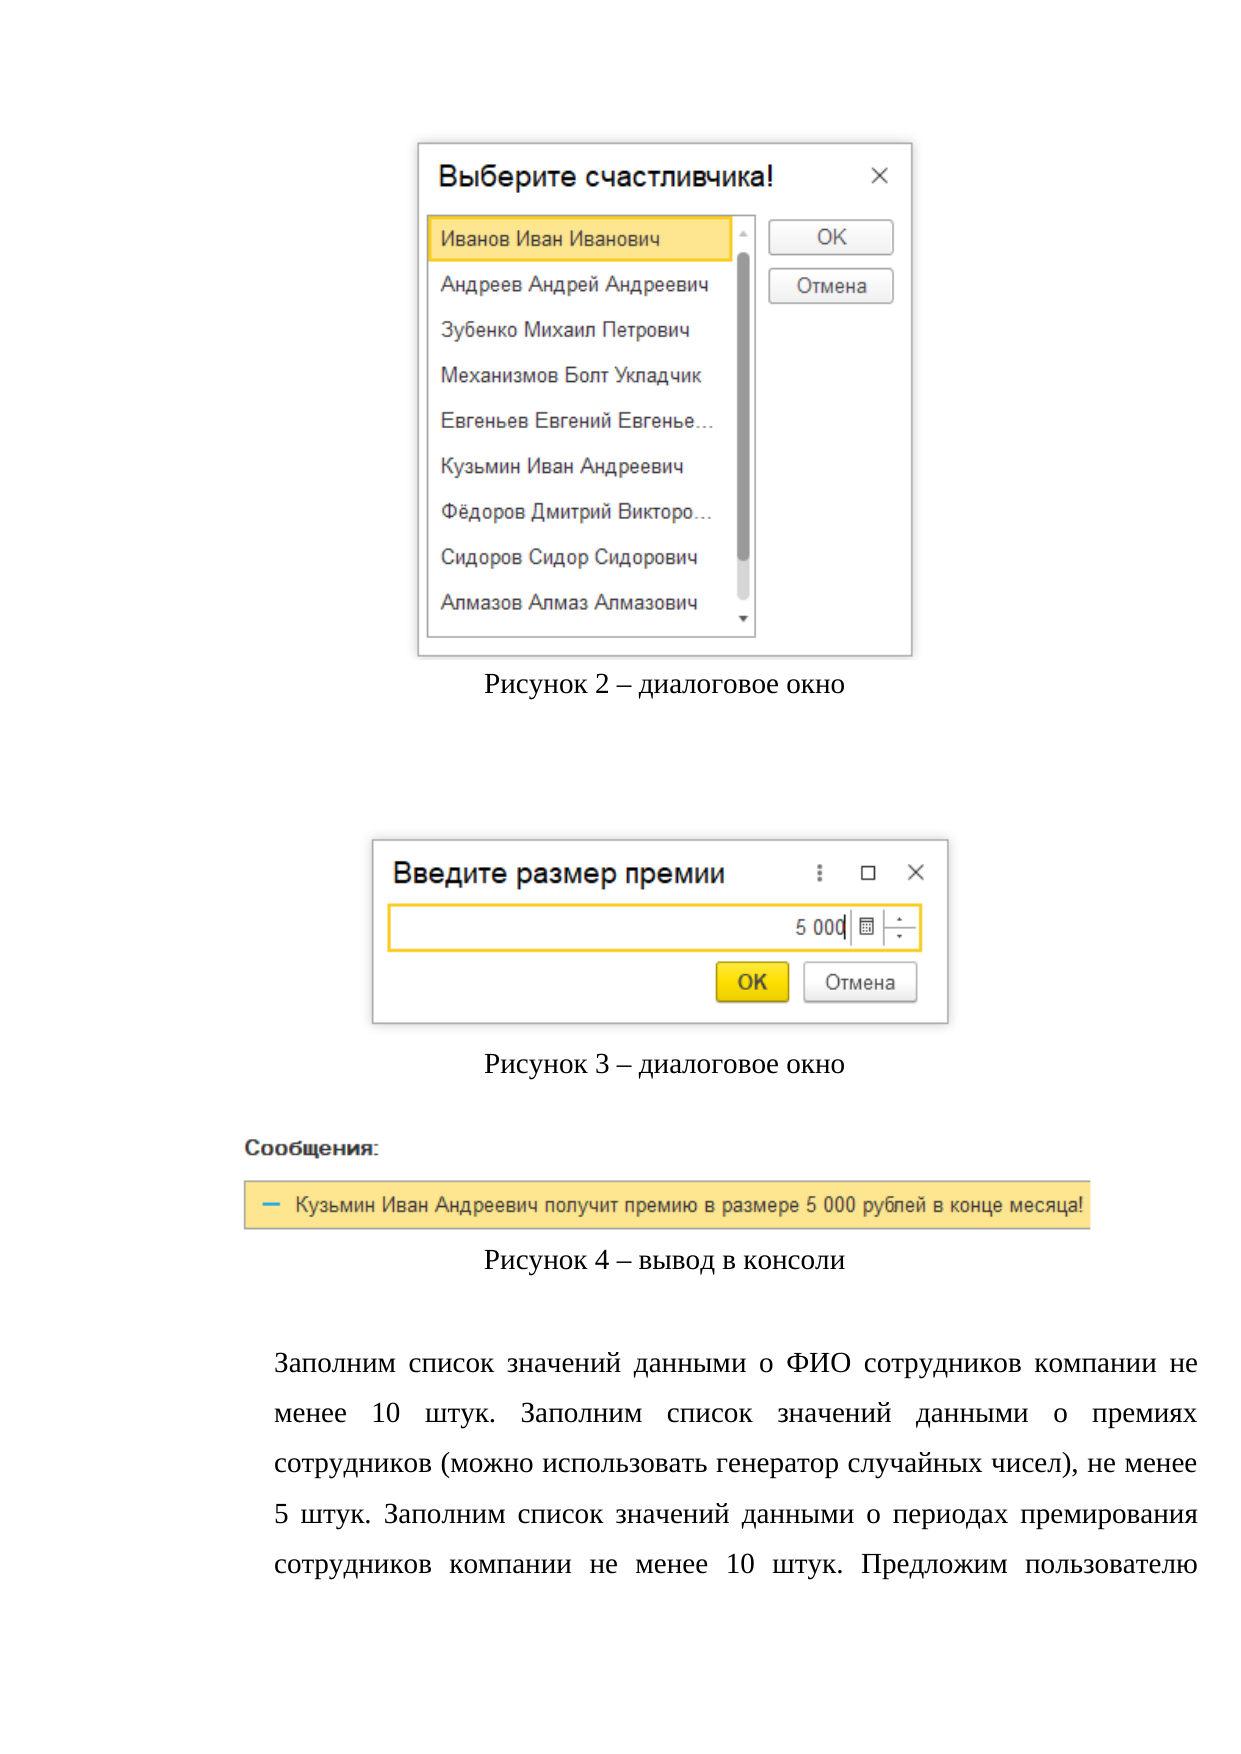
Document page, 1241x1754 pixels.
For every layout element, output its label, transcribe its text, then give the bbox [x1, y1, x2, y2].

text Рисунок 3 – диалоговое окно [187, 1047, 1142, 1080]
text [274, 1345, 1198, 1580]
picture [355, 827, 974, 1040]
picture [402, 125, 927, 660]
text Рисунок 4 – вывод в консоли [187, 1242, 1142, 1275]
picture [238, 1127, 1091, 1236]
text Рисунок 2 – диалоговое окно [187, 666, 1142, 700]
